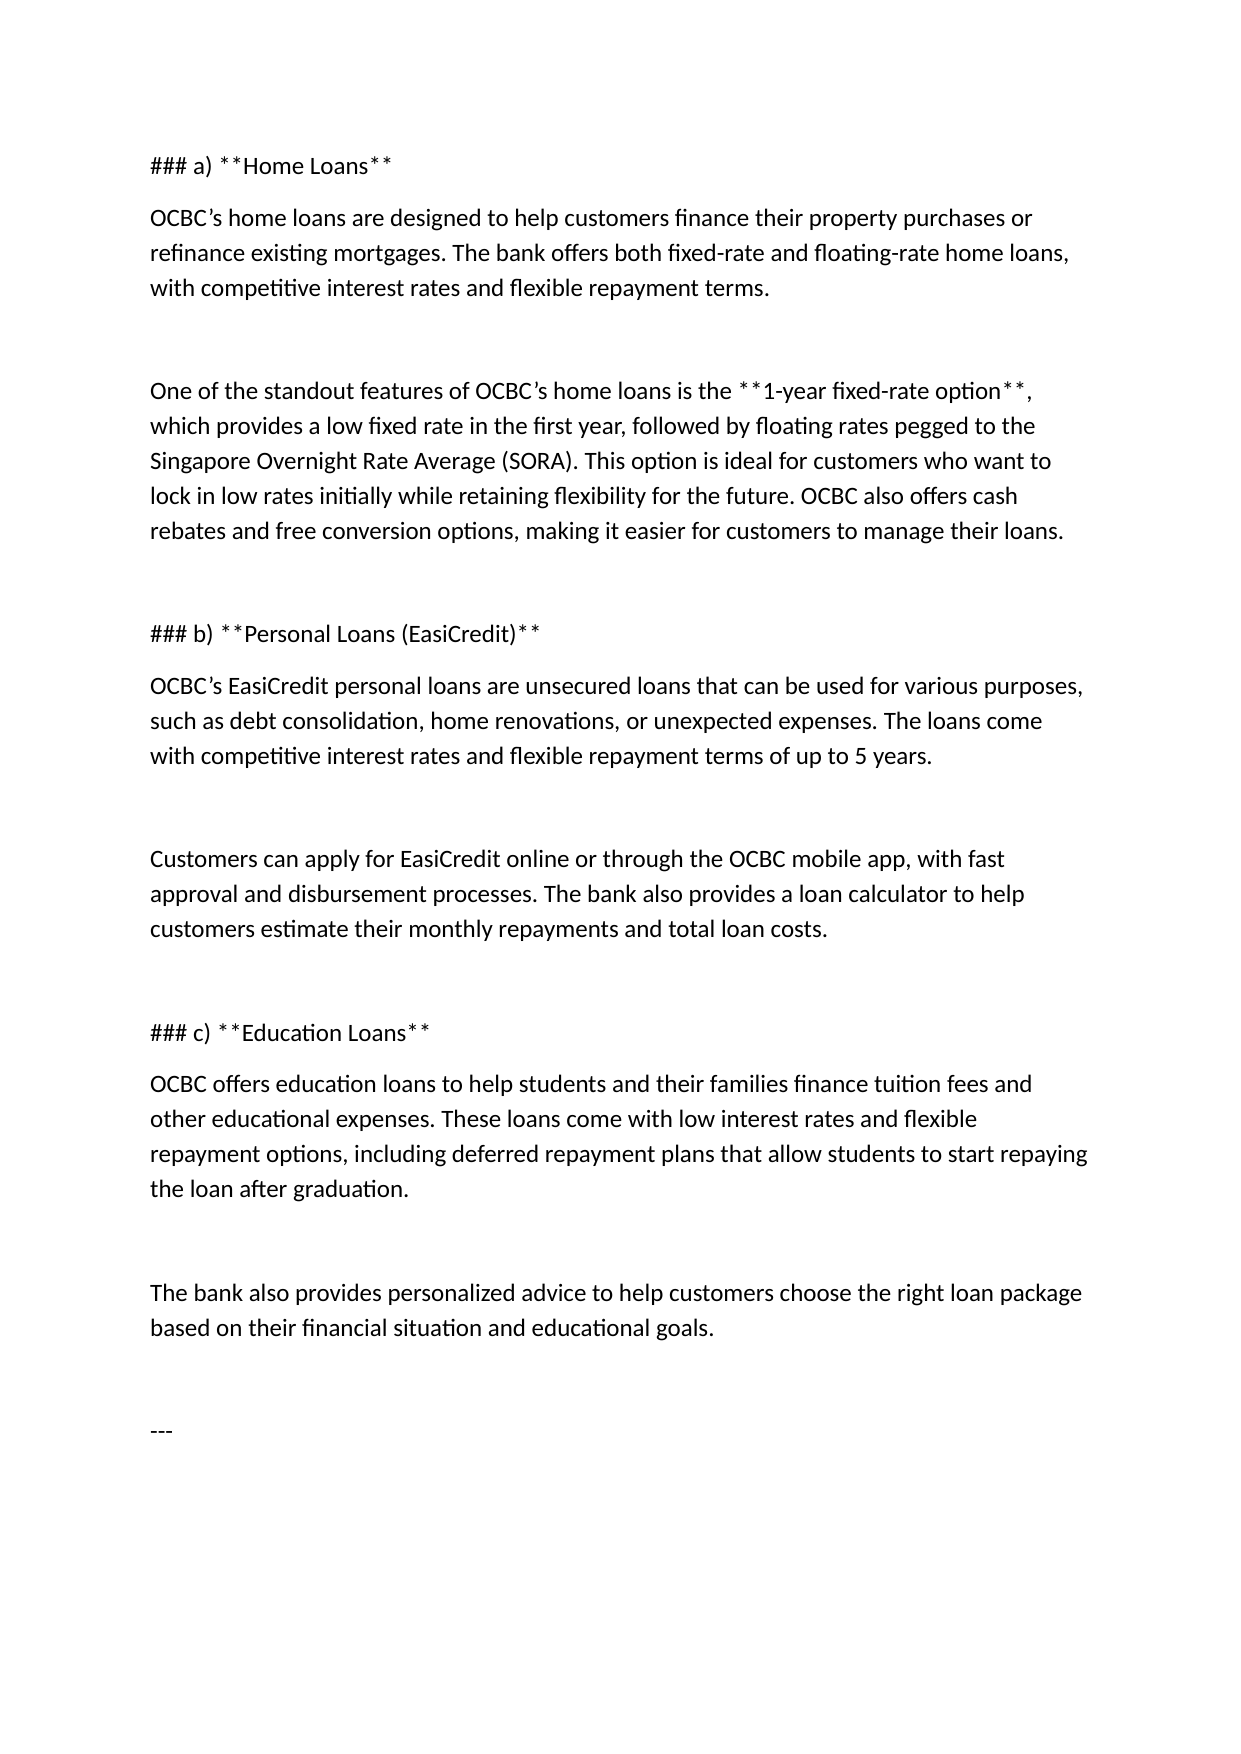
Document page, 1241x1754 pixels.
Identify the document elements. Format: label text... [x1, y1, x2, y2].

text --- [150, 1415, 1090, 1446]
text The bank also provides personalized advice to help customers choose the right loan package based on their financial situation and educational goals. [150, 1277, 1090, 1342]
text OCBC offers education loans to help students and their families finance tuition fees and other educational expenses. These loans come with low interest rates and flexible repayment options, including deferred repayment plans that allow students to start repaying the loan after graduation. [150, 1068, 1090, 1204]
text ### c) **Education Loans** [150, 1017, 1090, 1047]
text One of the standout features of OCBC’s home loans is the **1-year fixed-rate option**, which provides a low fixed rate in the first year, followed by floating rates pegged to the Singapore Overnight Rate Average (SORA). This option is ideal for customers who want to lock in low rates initially while retaining flexibility for the future. OCBC also offers cash rebates and free conversion options, making it easier for customers to manage their loans. [150, 375, 1090, 546]
text OCBC’s EasiCredit personal loans are unsecured loans that can be used for various purposes, such as debt consolidation, home renovations, or unexpected expenses. The loans come with competitive interest rates and flexible repayment terms of up to 5 years. [150, 670, 1090, 771]
text OCBC’s home loans are designed to help customers finance their property purchases or refinance existing mortgages. The bank offers both fixed-rate and floating-rate home loans, with competitive interest rates and flexible repayment terms. [150, 202, 1090, 302]
text ### a) **Home Loans** [150, 150, 1090, 181]
text ### b) **Personal Loans (EasiCredit)** [150, 618, 1090, 649]
text Customers can apply for EasiCredit online or through the OCBC mobile app, with fast approval and disbursement processes. The bank also provides a loan calculator to help customers estimate their monthly repayments and total loan costs. [150, 843, 1090, 944]
